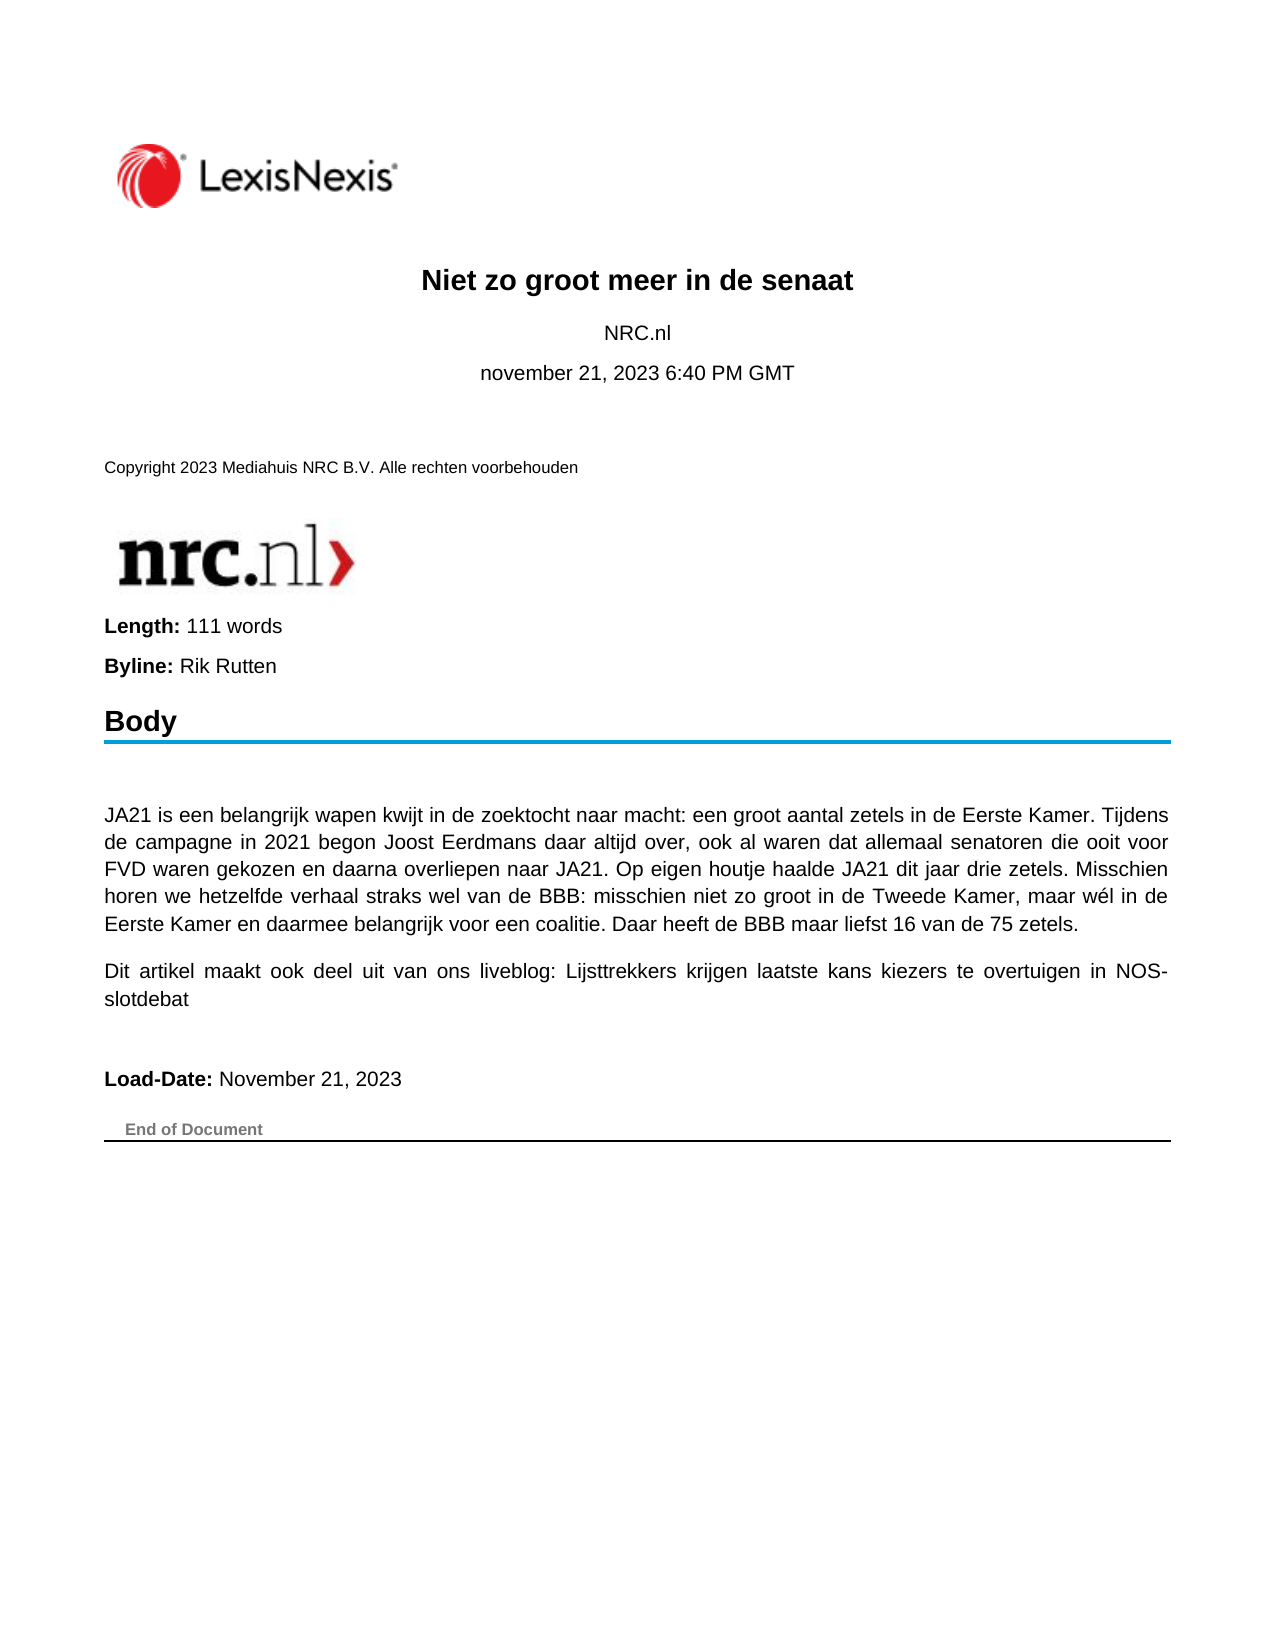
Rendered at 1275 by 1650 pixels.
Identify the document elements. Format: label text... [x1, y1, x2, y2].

text Length: 111 words [104, 611, 1171, 638]
text Byline: Rik Rutten [104, 650, 1171, 677]
text Dit artikel maakt ook deel uit van ons liveblog: Lijsttrekkers krijgen laatste kans kiezers te overtuigen in NOS-slotdebat [104, 956, 1171, 1010]
text NRC.nl [104, 318, 1171, 345]
text november 21, 2023 6:40 PM GMT [104, 357, 1171, 384]
text Copyright 2023 Mediahuis NRC B.V. Alle rechten voorbehouden [104, 426, 1171, 477]
text Body [104, 702, 1171, 738]
text End of Document [125, 1120, 1171, 1139]
text JA21 is een belangrijk wapen kwijt in de zoektocht naar macht: een groot aantal zetels in de Eerste Kamer. Tijdens de campagne in 2021 begon Joost Eerdmans daar altijd over, ook al waren dat allemaal senatoren die ooit voor FVD waren gekozen en daarna overliepen naar JA21. Op eigen houtje haalde JA21 dit jaar drie zetels. Misschien horen we hetzelfde verhaal straks wel van de BBB: misschien niet zo groot in de Tweede Kamer, maar wél in de Eerste Kamer en daarmee belangrijk voor een coalitie. Daar heeft de BBB maar liefst 16 van de 75 zetels. [104, 800, 1171, 935]
picture [104, 144, 412, 208]
picture [104, 518, 364, 599]
text Load-Date: November 21, 2023 [104, 1035, 1171, 1091]
subtitle Niet zo groot meer in de senaat [104, 261, 1171, 297]
